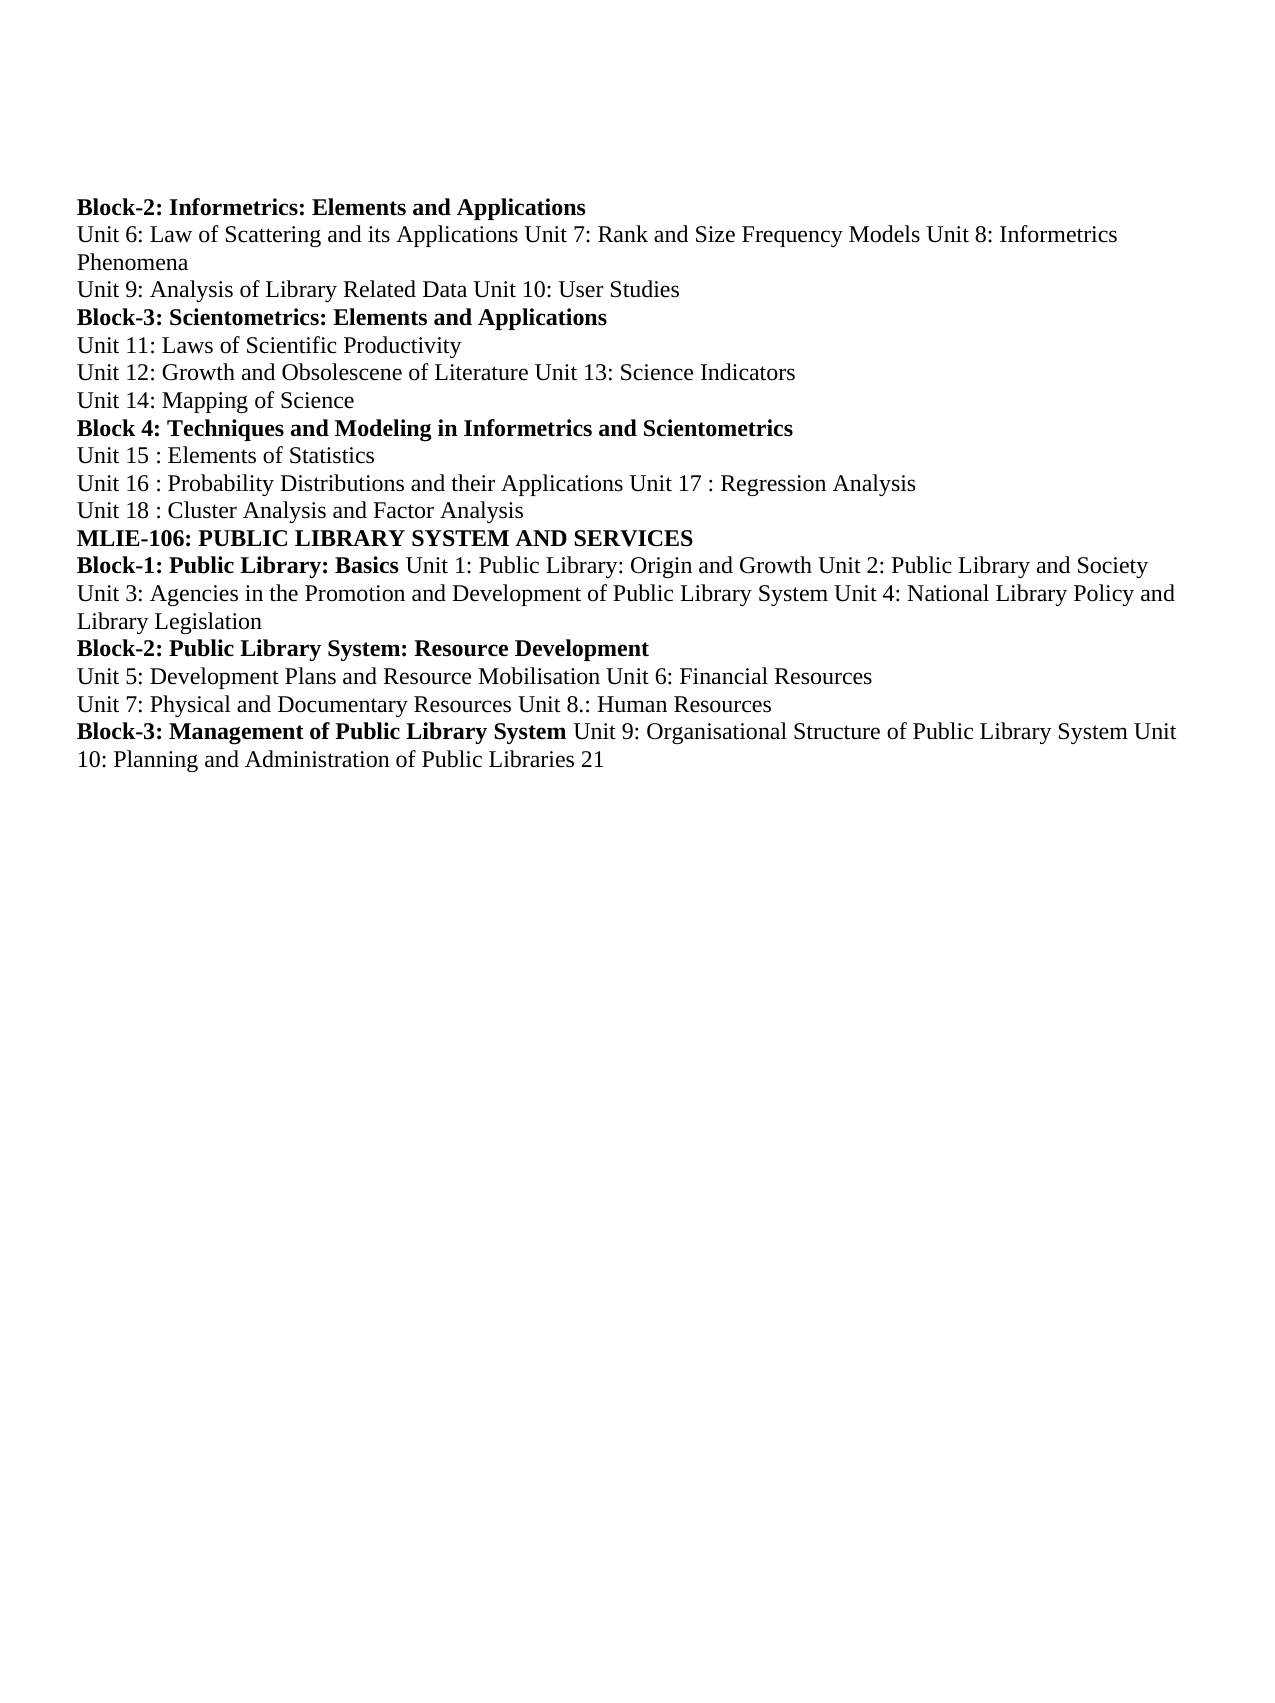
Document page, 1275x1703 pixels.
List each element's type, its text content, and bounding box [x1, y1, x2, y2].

text Unit 16 : Probability Distributions and their Applications Unit 17 : Regression Analysis [77, 469, 1178, 496]
text Unit 5: Development Plans and Resource Mobilisation Unit 6: Financial Resources [77, 662, 1178, 689]
text Unit 6: Law of Scattering and its Applications Unit 7: Rank and Size Frequency Models Unit 8: Informetrics Phenomena [77, 220, 1178, 276]
text Unit 7: Physical and Documentary Resources Unit 8.: Human Resources [77, 689, 1178, 717]
text Block 4: Techniques and Modeling in Informetrics and Scientometrics [77, 413, 1178, 441]
text Unit 15 : Elements of Statistics [77, 441, 1178, 469]
text Unit 9: Analysis of Library Related Data Unit 10: User Studies [77, 276, 1178, 303]
text MLIE-106: PUBLIC LIBRARY SYSTEM AND SERVICES [77, 524, 1178, 552]
text Unit 18 : Cluster Analysis and Factor Analysis [77, 496, 1178, 524]
text Block-3: Management of Public Library System Unit 9: Organisational Structure of Public Library System Unit 10: Planning and Administration of Public Libraries 21 [77, 717, 1178, 772]
text Unit 14: Mapping of Science [77, 386, 1178, 413]
text Unit 12: Growth and Obsolescene of Literature Unit 13: Science Indicators [77, 358, 1178, 386]
text Block-3: Scientometrics: Elements and Applications [77, 303, 1178, 331]
text Block-2: Public Library System: Resource Development [77, 634, 1178, 662]
text Unit 11: Laws of Scientific Productivity [77, 331, 1178, 358]
text Block-1: Public Library: Basics Unit 1: Public Library: Origin and Growth Unit 2: Public Library and Society [77, 552, 1178, 579]
text Block-2: Informetrics: Elements and Applications [77, 193, 1178, 220]
text Unit 3: Agencies in the Promotion and Development of Public Library System Unit 4: National Library Policy and Library Legislation [77, 579, 1178, 634]
